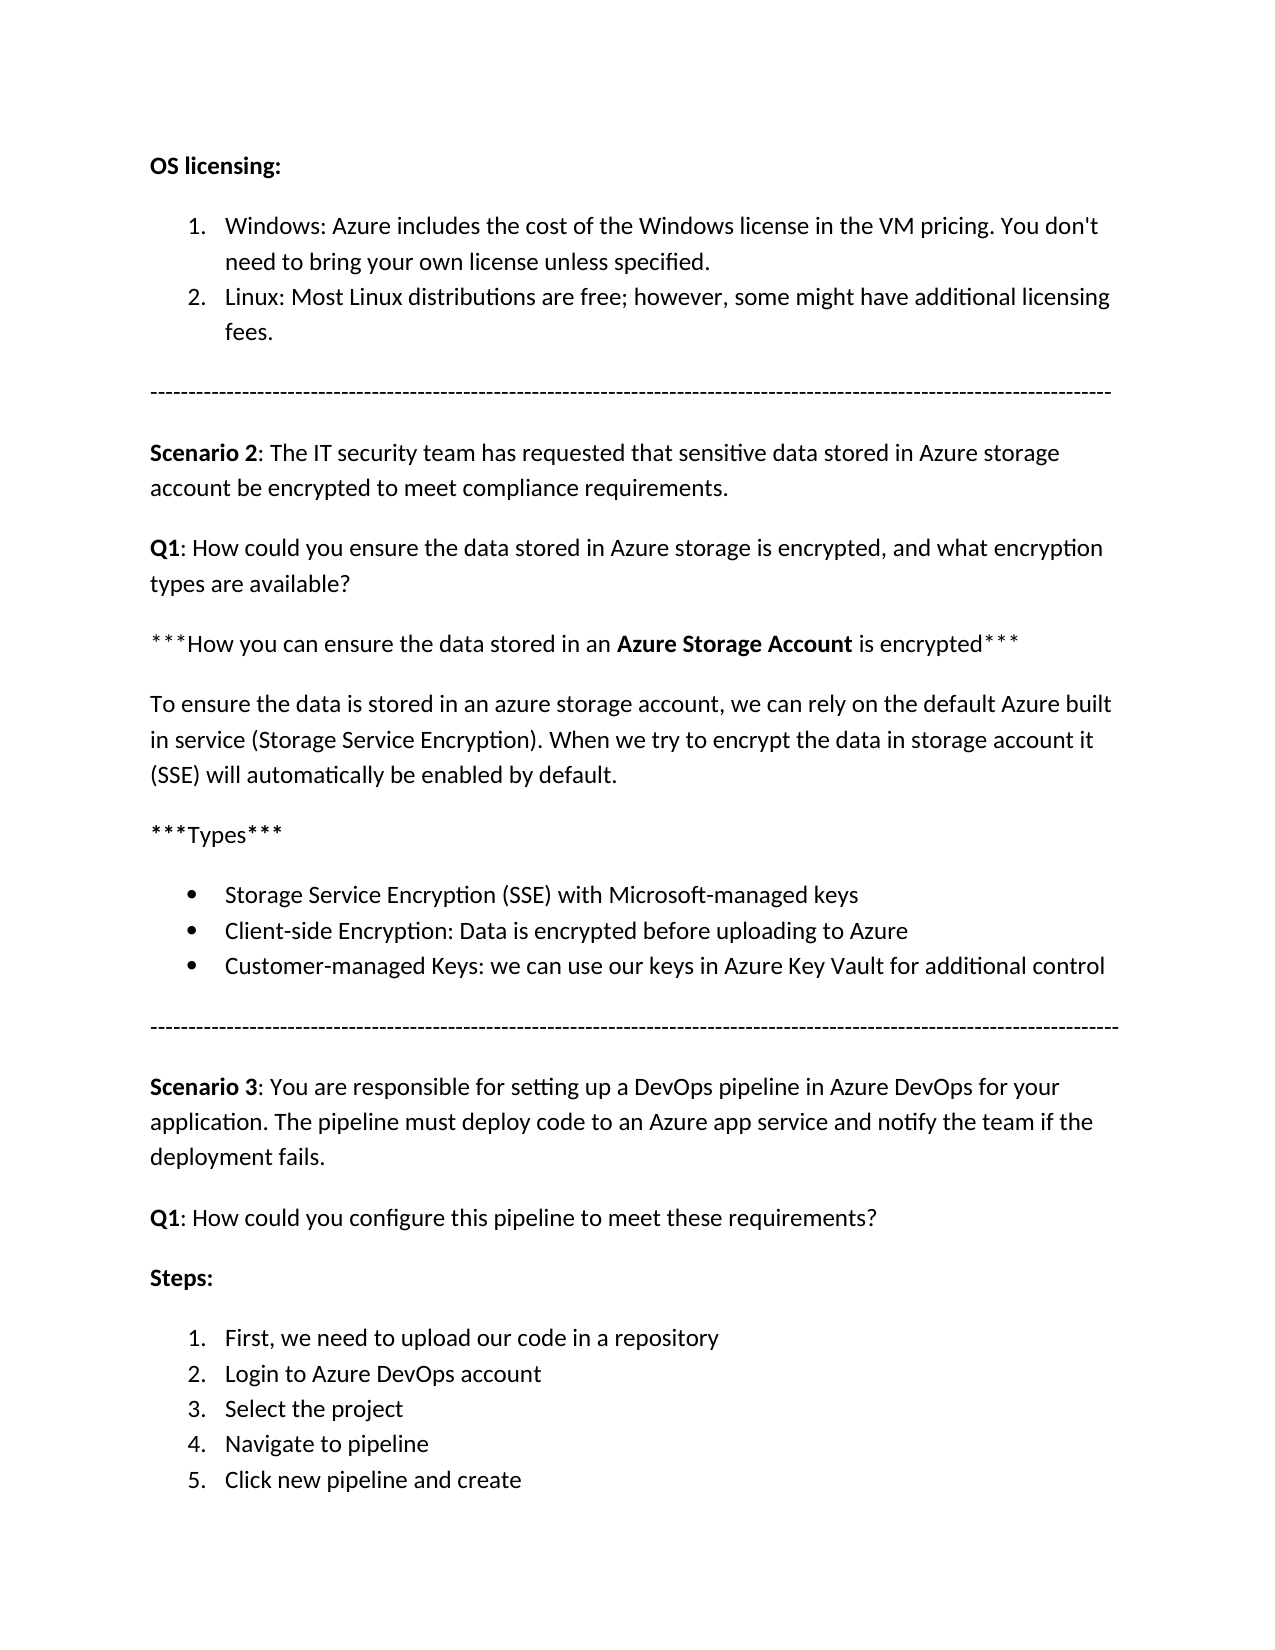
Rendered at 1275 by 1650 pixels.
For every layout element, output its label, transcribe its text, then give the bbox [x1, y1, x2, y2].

text Q1: How could you configure this pipeline to meet these requirements? [150, 1202, 1125, 1232]
list Customer-managed Keys: we can use our keys in Azure Key Vault for additional control [187, 950, 1125, 981]
list Linux: Most Linux distributions are free; however, some might have additional licensing fees. [187, 281, 1125, 347]
text Steps: [150, 1262, 1125, 1293]
list Client-side Encryption: Data is encrypted before uploading to Azure [187, 915, 1125, 946]
text To ensure the data is stored in an azure storage account, we can rely on the default Azure built in service (Storage Service Encryption). When we try to encrypt the data in storage account it (SSE) will automatically be enabled by default. [150, 688, 1125, 789]
text Q1: How could you ensure the data stored in Azure storage is encrypted, and what encryption types are available? [150, 532, 1125, 598]
text Scenario 3: You are responsible for setting up a DevOps pipeline in Azure DevOps for your application. The pipeline must deploy code to an Azure app service and notify the team if the deployment fails. [150, 1071, 1125, 1172]
list Login to Azure DevOps account [187, 1358, 1125, 1388]
list Click new pipeline and create [187, 1464, 1125, 1494]
list Storage Service Encryption (SSE) with Microsoft-managed keys [187, 880, 1125, 910]
text OS licensing: [150, 150, 1125, 181]
text Scenario 2: The IT security team has requested that sensitive data stored in Azure storage account be encrypted to meet compliance requirements. [150, 437, 1125, 503]
text ------------------------------------------------------------------------------------------------------------------------------ [150, 377, 1125, 407]
text ***Types*** [150, 819, 1125, 850]
text ------------------------------------------------------------------------------------------------------------------------------- [150, 1011, 1125, 1041]
list Navigate to pipeline [187, 1428, 1125, 1459]
list First, we need to upload our code in a repository [187, 1322, 1125, 1353]
text ***How you can ensure the data stored in an Azure Storage Account is encrypted*** [150, 628, 1125, 659]
list Select the project [187, 1393, 1125, 1424]
list Windows: Azure includes the cost of the Windows license in the VM pricing. You don't need to bring your own license unless specified. [187, 210, 1125, 276]
